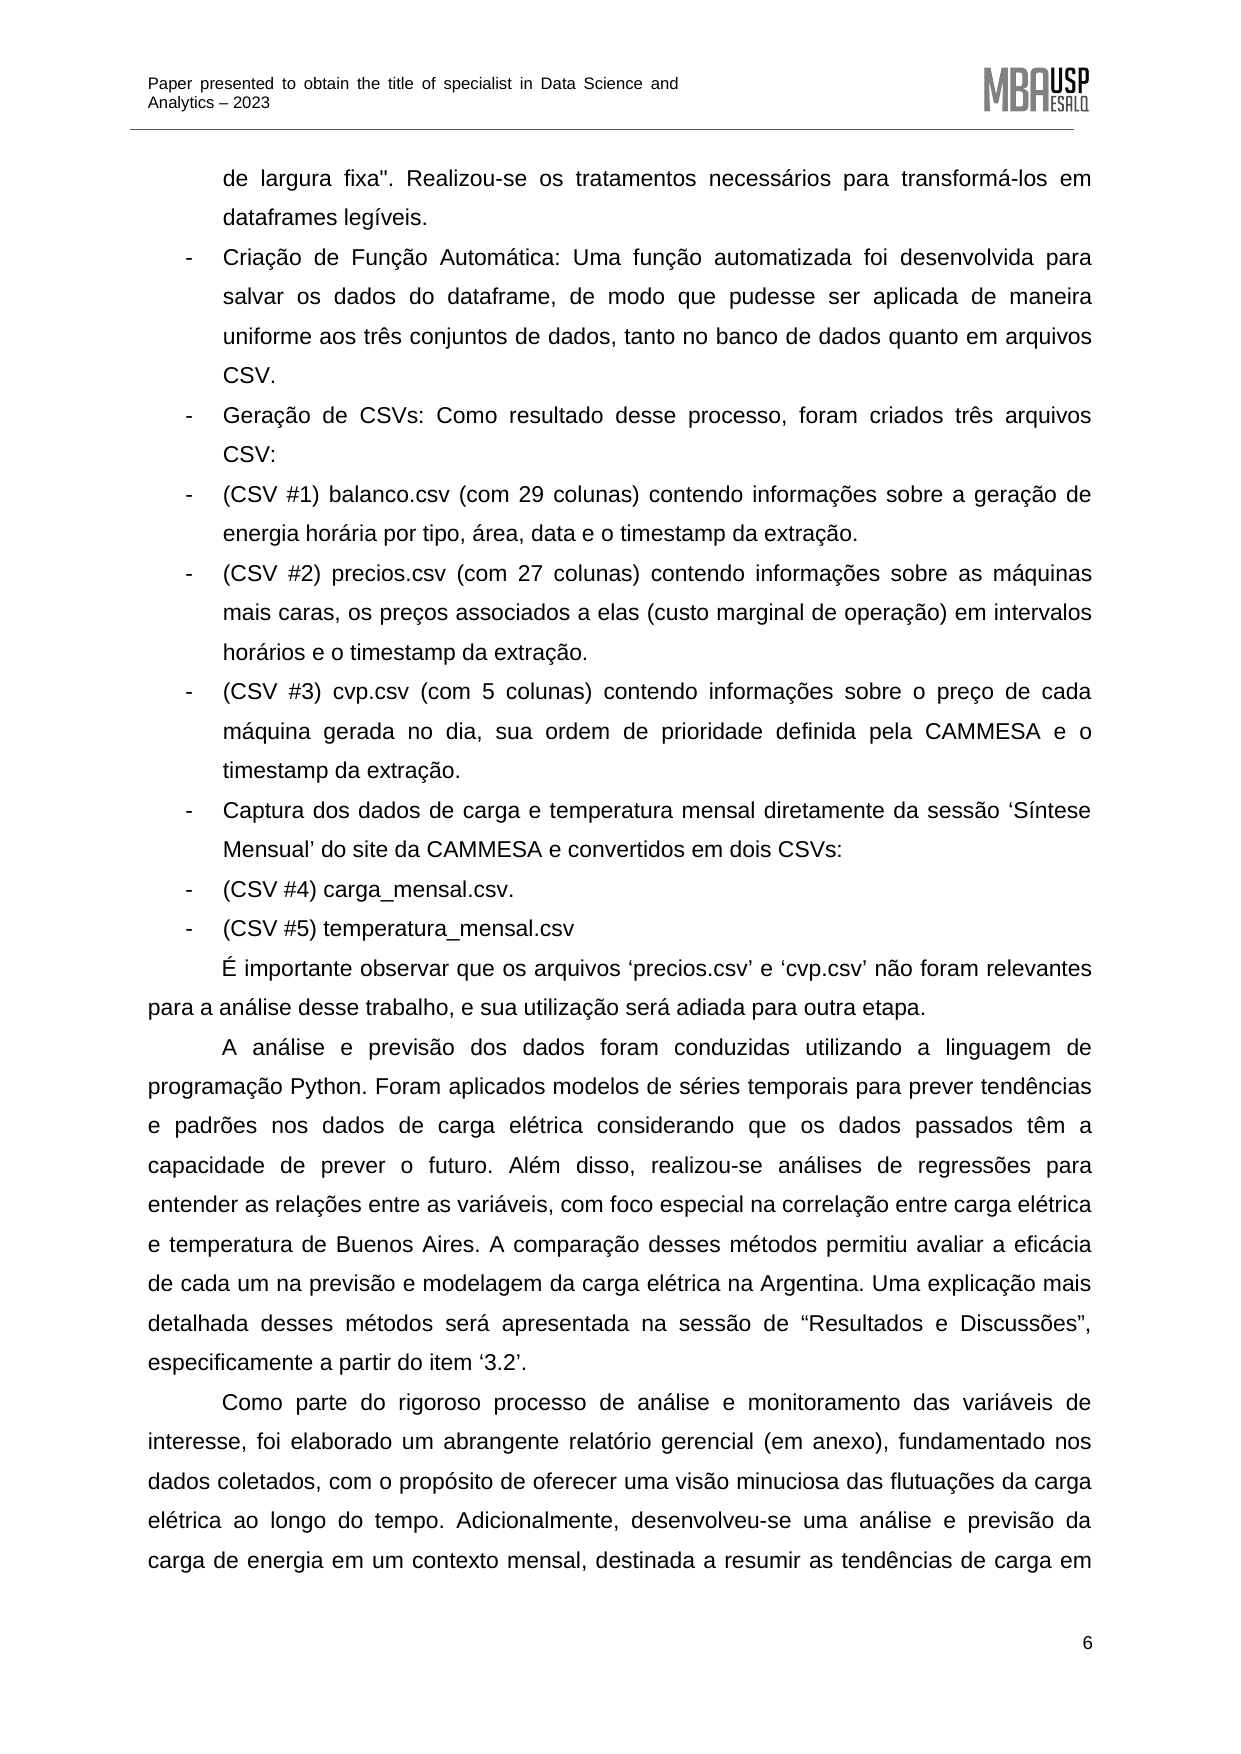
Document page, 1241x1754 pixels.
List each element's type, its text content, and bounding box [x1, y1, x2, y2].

list Geração de CSVs: Como resultado desse processo, foram criados três arquivos CSV: [185, 402, 1092, 468]
list (CSV #2) precios.csv (com 27 colunas) contendo informações sobre as máquinas mais caras, os preços associados a elas (custo marginal de operação) em intervalos horários e o timestamp da extração. [185, 560, 1092, 665]
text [148, 1389, 1092, 1573]
text É importante observar que os arquivos ‘precios.csv’ e ‘cvp.csv’ não foram relevantes para a análise desse trabalho, e sua utilização será adiada para outra etapa. [148, 954, 1092, 1020]
text A análise e previsão dos dados foram conduzidas utilizando a linguagem de programação Python. Foram aplicados modelos de séries temporais para prever tendências e padrões nos dados de carga elétrica considerando que os dados passados têm a capacidade de prever o futuro. Além disso, realizou-se análises de regressões para entender as relações entre as variáveis, com foco especial na correlação entre carga elétrica e temperatura de Buenos Aires. A comparação desses métodos permitiu avaliar a eficácia de cada um na previsão e modelagem da carga elétrica na Argentina. Uma explicação mais detalhada desses métodos será apresentada na sessão de “Resultados e Discussões”, especificamente a partir do item ‘3.2’. [148, 1033, 1092, 1376]
list Criação de Função Automática: Uma função automatizada foi desenvolvida para salvar os dados do dataframe, de modo que pudesse ser aplicada de maneira uniforme aos três conjuntos de dados, tanto no banco de dados quanto em arquivos CSV. [185, 244, 1092, 389]
list (CSV #1) balanco.csv (com 29 colunas) contendo informações sobre a geração de energia horária por tipo, área, data e o timestamp da extração. [185, 481, 1092, 547]
list (CSV #3) cvp.csv (com 5 colunas) contendo informações sobre o preço de cada máquina gerada no dia, sua ordem de prioridade definida pela CAMMESA e o timestamp da extração. [185, 678, 1092, 783]
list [185, 165, 1092, 231]
list (CSV #5) temperatura_mensal.csv [185, 915, 1092, 941]
list (CSV #4) carga_mensal.csv. [185, 876, 1092, 902]
picture [981, 66, 1092, 113]
list Captura dos dados de carga e temperatura mensal diretamente da sessão ‘Síntese Mensual’ do site da CAMMESA e convertidos em dois CSVs: [185, 797, 1092, 862]
